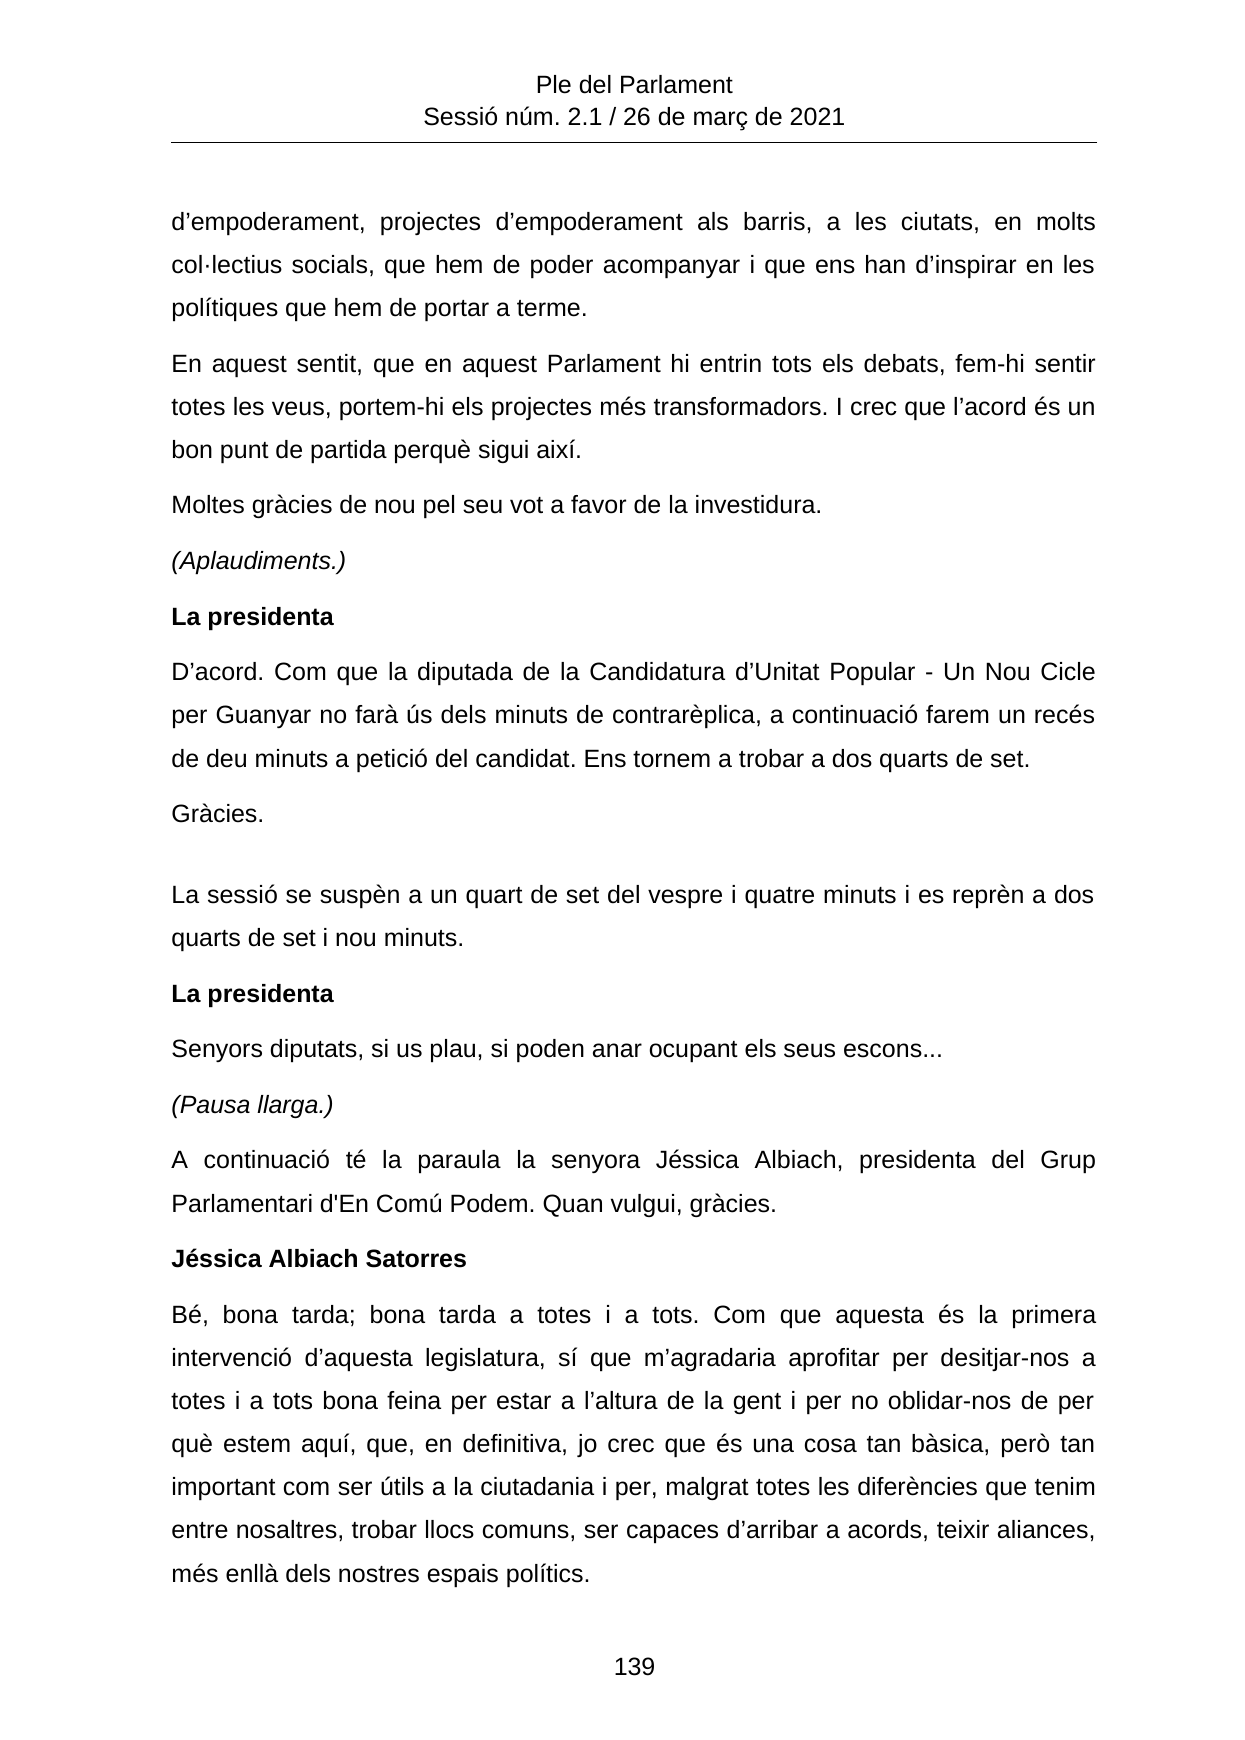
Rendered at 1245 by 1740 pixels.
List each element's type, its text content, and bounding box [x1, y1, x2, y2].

text En aquest sentit, que en aquest Parlament hi entrin tots els debats, fem-hi sentir totes les veus, portem-hi els projectes més transformadors. I crec que l’acord és un bon punt de partida perquè sigui així. [171, 349, 1097, 464]
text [171, 207, 1097, 322]
text (Pausa llarga.) [171, 1090, 1097, 1119]
text Bé, bona tarda; bona tarda a totes i a tots. Com que aquesta és la primera intervenció d’aquesta legislatura, sí que m’agradaria aprofitar per desitjar-nos a totes i a tots bona feina per estar a l’altura de la gent i per no oblidar-nos de per què estem aquí, que, en definitiva, jo crec que és una cosa tan bàsica, però tan important com ser útils a la ciutadania i per, malgrat totes les diferències que tenim entre nosaltres, trobar llocs comuns, ser capaces d’arribar a acords, teixir aliances, més enllà dels nostres espais polítics. [171, 1300, 1097, 1587]
text La presidenta [171, 979, 1097, 1007]
text Senyors diputats, si us plau, si poden anar ocupant els seus escons... [171, 1034, 1097, 1063]
text D’acord. Com que la diputada de la Candidatura d’Unitat Popular - Un Nou Cicle per Guanyar no farà ús dels minuts de contrarèplica, a continuació farem un recés de deu minuts a petició del candidat. Ens tornem a trobar a dos quarts de set. [171, 657, 1097, 772]
text La sessió se suspèn a un quart de set del vespre i quatre minuts i es reprèn a dos quarts de set i nou minuts. [171, 880, 1097, 952]
text La presidenta [171, 602, 1097, 631]
text Gràcies. [171, 799, 1097, 828]
text Moltes gràcies de nou pel seu vot a favor de la investidura. [171, 491, 1097, 519]
text A continuació té la paraula la senyora Jéssica Albiach, presidenta del Grup Parlamentari d'En Comú Podem. Quan vulgui, gràcies. [171, 1146, 1097, 1217]
text (Aplaudiments.) [171, 546, 1097, 575]
text Jéssica Albiach Satorres [171, 1244, 1097, 1273]
